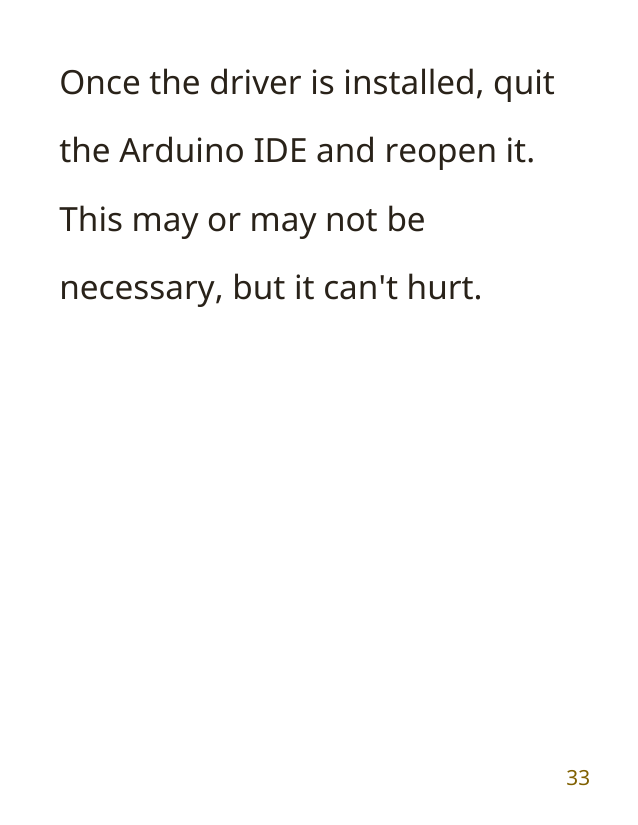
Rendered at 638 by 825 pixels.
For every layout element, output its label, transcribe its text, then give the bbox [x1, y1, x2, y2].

text Once the driver is installed, quit the Arduino IDE and reopen it. This may or may not be necessary, but it can't hurt. [59, 59, 578, 309]
